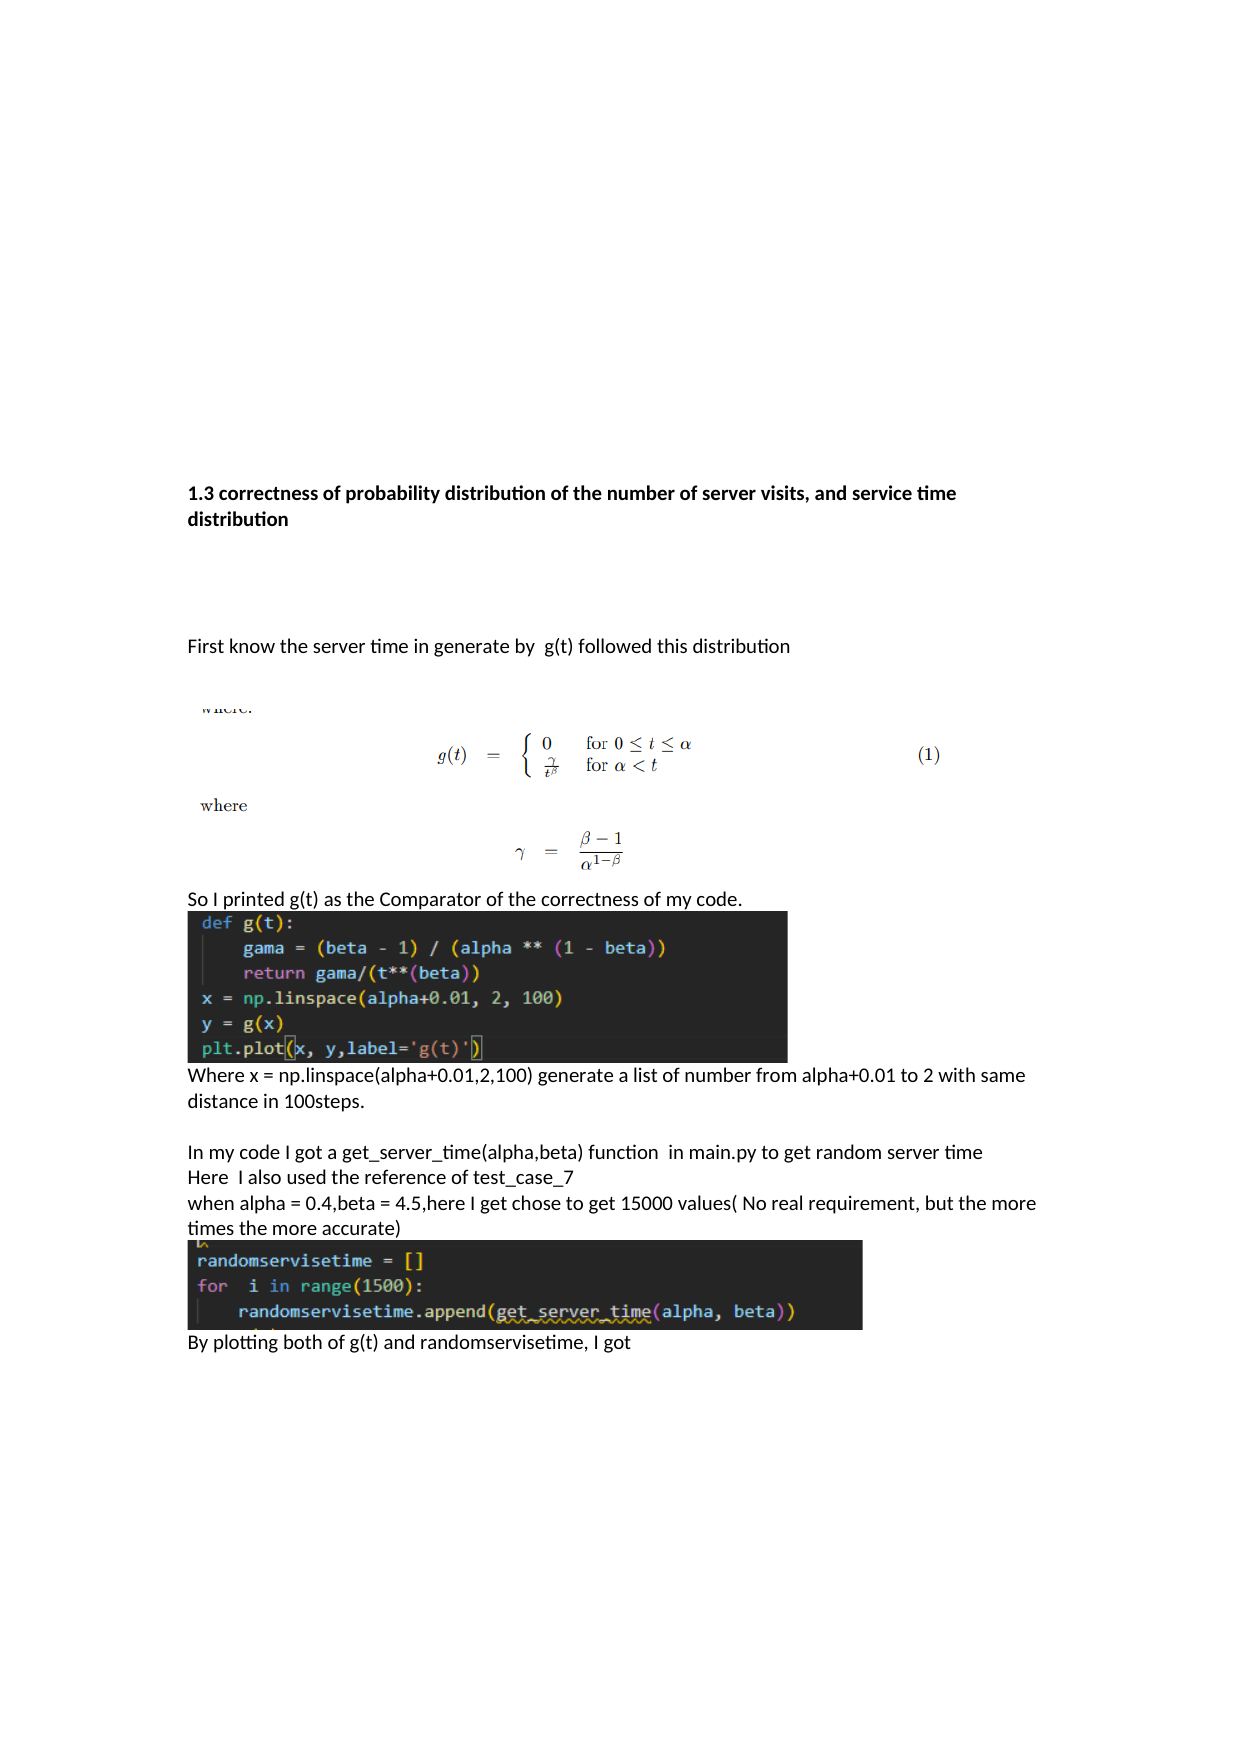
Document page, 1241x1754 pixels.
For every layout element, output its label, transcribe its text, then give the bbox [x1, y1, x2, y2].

list So I printed g(t) as the Comparator of the correctness of my code. [187, 886, 1053, 911]
picture [187, 911, 788, 1063]
list Where x = np.linspace(alpha+0.01,2,100) generate a list of number from alpha+0.01 to 2 with same distance in 100steps. [187, 1063, 1053, 1113]
list Here I also used the reference of test_case_7 [187, 1164, 1053, 1190]
picture [187, 1240, 863, 1330]
list In my code I got a get_server_time(alpha,beta) function in main.py to get random server time [187, 1139, 1053, 1164]
list First know the server time in generate by g(t) followed this distribution [187, 633, 1053, 658]
list 1.3 correctness of probability distribution of the number of server visits, and service time distribution [187, 480, 1053, 531]
list By plotting both of g(t) and randomservisetime, I got [187, 1329, 1053, 1355]
list when alpha = 0.4,beta = 4.5,here I get chose to get 15000 values( No real requirement, but the more times the more accurate) [187, 1190, 1053, 1241]
picture [187, 709, 1053, 886]
